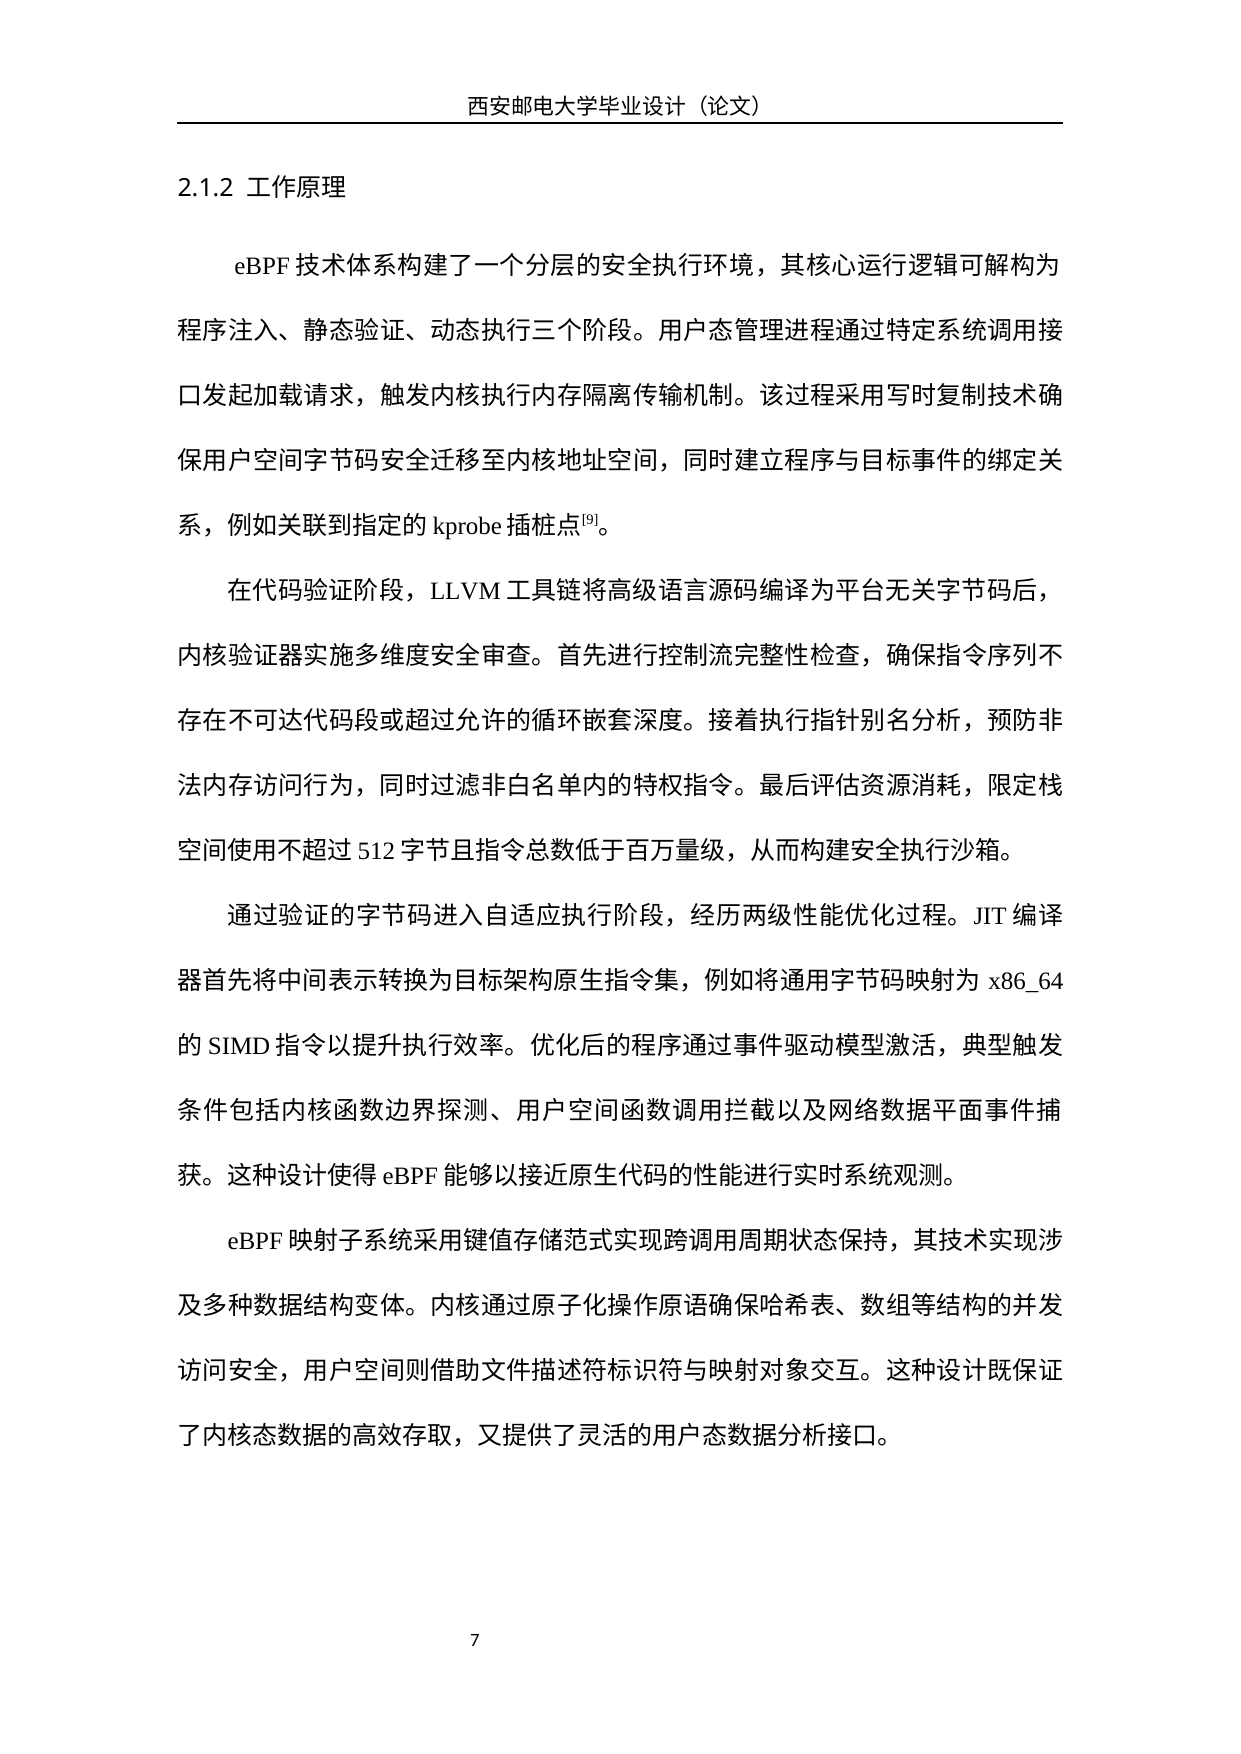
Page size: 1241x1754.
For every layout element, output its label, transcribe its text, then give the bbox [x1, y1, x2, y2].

text 通过验证的字节码进入自适应执行阶段，经历两级性能优化过程。JIT编译器首先将中间表示转换为目标架构原生指令集，例如将通用字节码映射为x86_64的SIMD指令以提升执行效率。优化后的程序通过事件驱动模型激活，典型触发条件包括内核函数边界探测、用户空间函数调用拦截以及网络数据平面事件捕获。这种设计使得eBPF能够以接近原生代码的性能进行实时系统观测。 [177, 881, 1063, 1206]
text 在代码验证阶段，LLVM工具链将高级语言源码编译为平台无关字节码后，内核验证器实施多维度安全审查。首先进行控制流完整性检查，确保指令序列不存在不可达代码段或超过允许的循环嵌套深度。接着执行指针别名分析，预防非法内存访问行为，同时过滤非白名单内的特权指令。最后评估资源消耗，限定栈空间使用不超过512字节且指令总数低于百万量级，从而构建安全执行沙箱。 [177, 556, 1063, 881]
text eBPF映射子系统采用键值存储范式实现跨调用周期状态保持，其技术实现涉及多种数据结构变体。内核通过原子化操作原语确保哈希表、数组等结构的并发访问安全，用户空间则借助文件描述符标识符与映射对象交互。这种设计既保证了内核态数据的高效存取，又提供了灵活的用户态数据分析接口。 [177, 1206, 1063, 1466]
text eBPF技术体系构建了一个分层的安全执行环境，其核心运行逻辑可解构为程序注入、静态验证、动态执行三个阶段。用户态管理进程通过特定系统调用接口发起加载请求，触发内核执行内存隔离传输机制。该过程采用写时复制技术确保用户空间字节码安全迁移至内核地址空间，同时建立程序与目标事件的绑定关系，例如关联到指定的kprobe插桩点[9]。 [177, 231, 1063, 556]
subtitle 2.1.2 工作原理 [177, 153, 1063, 218]
